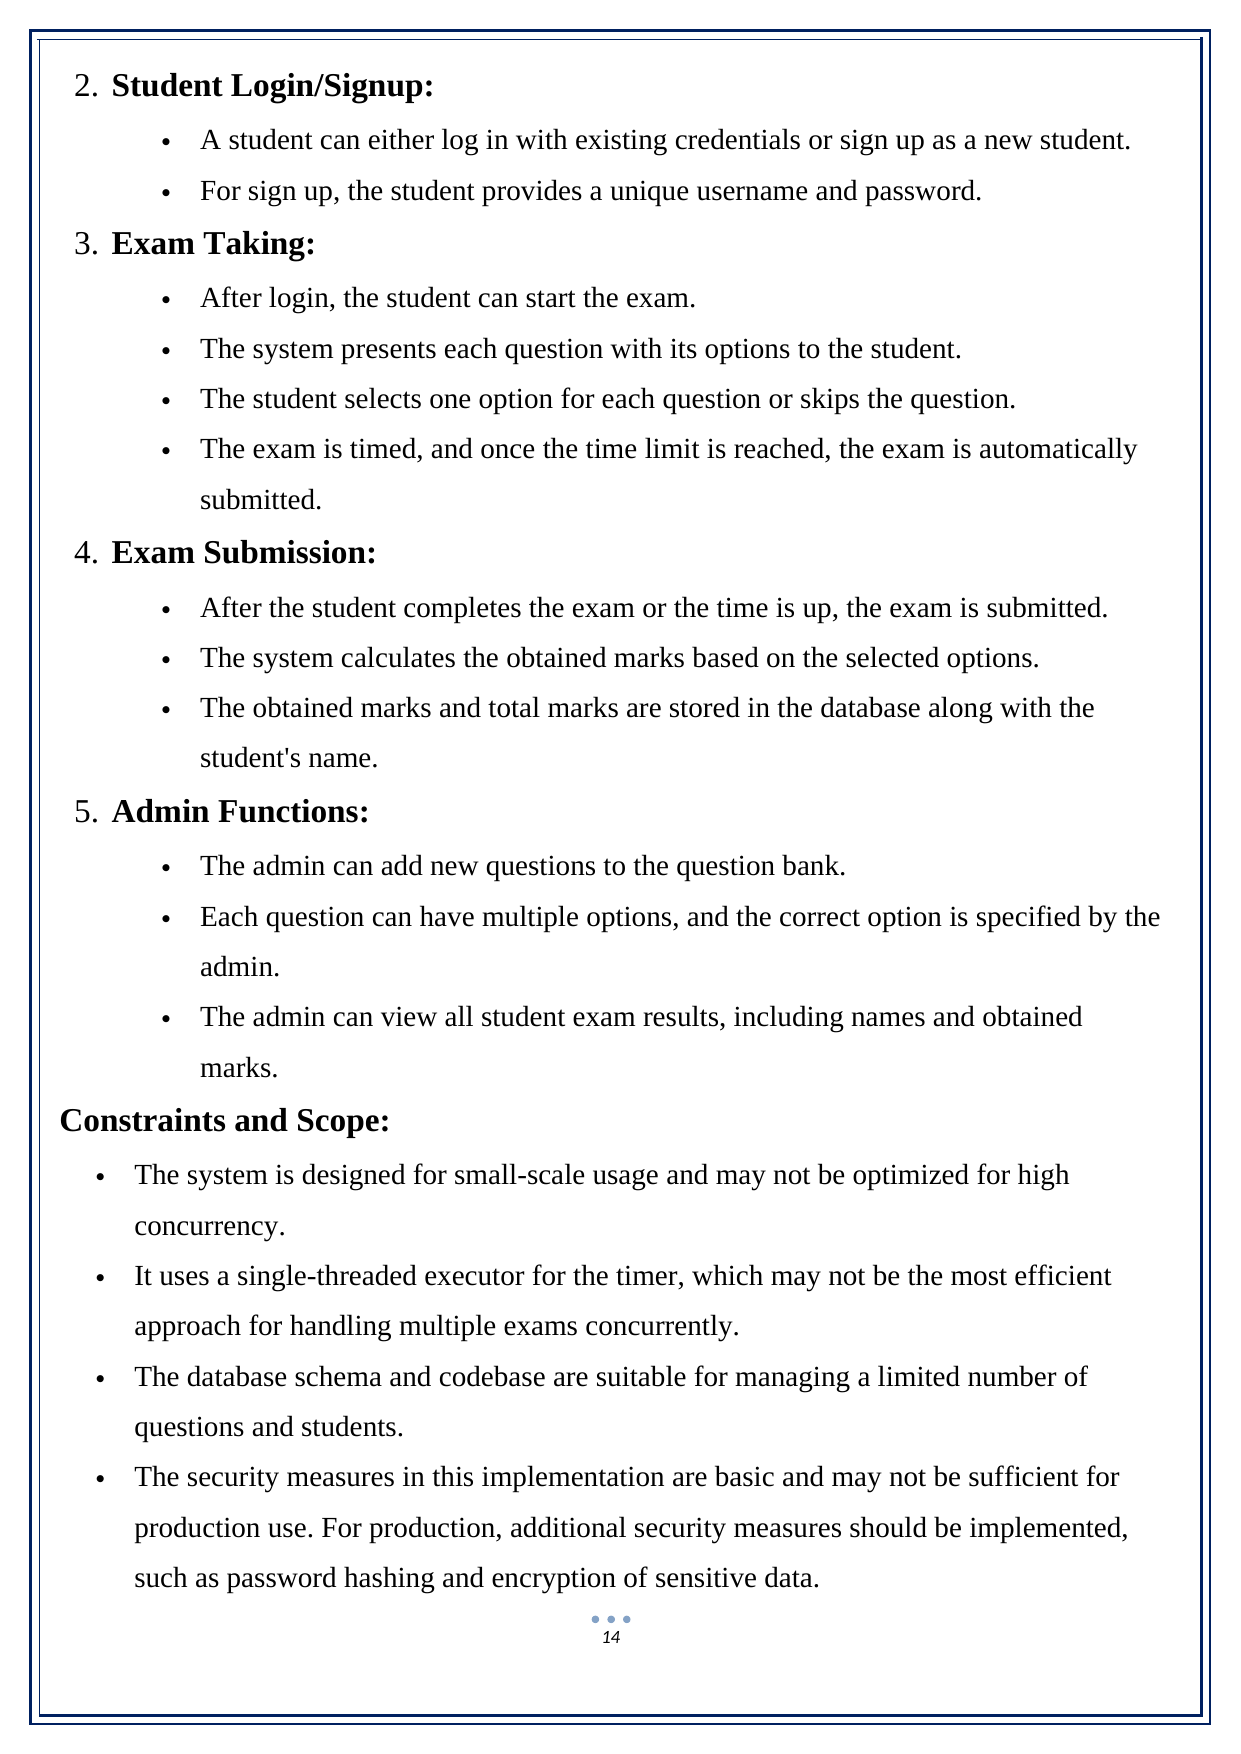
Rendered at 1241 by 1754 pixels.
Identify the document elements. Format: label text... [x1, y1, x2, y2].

list Admin Functions: [74, 791, 1163, 829]
list Each question can have multiple options, and the correct option is specified by the admin. [162, 899, 1163, 983]
list The student selects one option for each question or skips the question. [162, 381, 1163, 415]
list The admin can add new questions to the question bank. [162, 848, 1163, 882]
list The system presents each question with its options to the student. [162, 331, 1163, 364]
list Exam Taking: [74, 223, 1163, 261]
list The obtained marks and total marks are stored in the database along with the student's name. [162, 690, 1163, 774]
list For sign up, the student provides a unique username and password. [162, 173, 1163, 206]
list Exam Submission: [74, 532, 1163, 571]
list After login, the student can start the exam. [162, 281, 1163, 314]
list The system is designed for small-scale usage and may not be optimized for high concurrency. [97, 1157, 1163, 1241]
list The system calculates the obtained marks based on the selected options. [162, 640, 1163, 673]
list The database schema and codebase are suitable for managing a limited number of questions and students. [97, 1359, 1163, 1443]
list The security measures in this implementation are basic and may not be sufficient for production use. For production, additional security measures should be implemented, such as password hashing and encryption of sensitive data. [97, 1459, 1163, 1593]
list A student can either log in with existing credentials or sign up as a new student. [162, 122, 1163, 156]
list Student Login/Signup: [74, 65, 1163, 103]
list After the student completes the exam or the time is up, the exam is submitted. [162, 590, 1163, 623]
text Constraints and Scope: [59, 1100, 1163, 1138]
list It uses a single-threaded executor for the timer, which may not be the most efficient approach for handling multiple exams concurrently. [97, 1258, 1163, 1342]
list The admin can view all student exam results, including names and obtained marks. [162, 999, 1163, 1083]
list The exam is timed, and once the time limit is reached, the exam is automatically submitted. [162, 432, 1163, 515]
